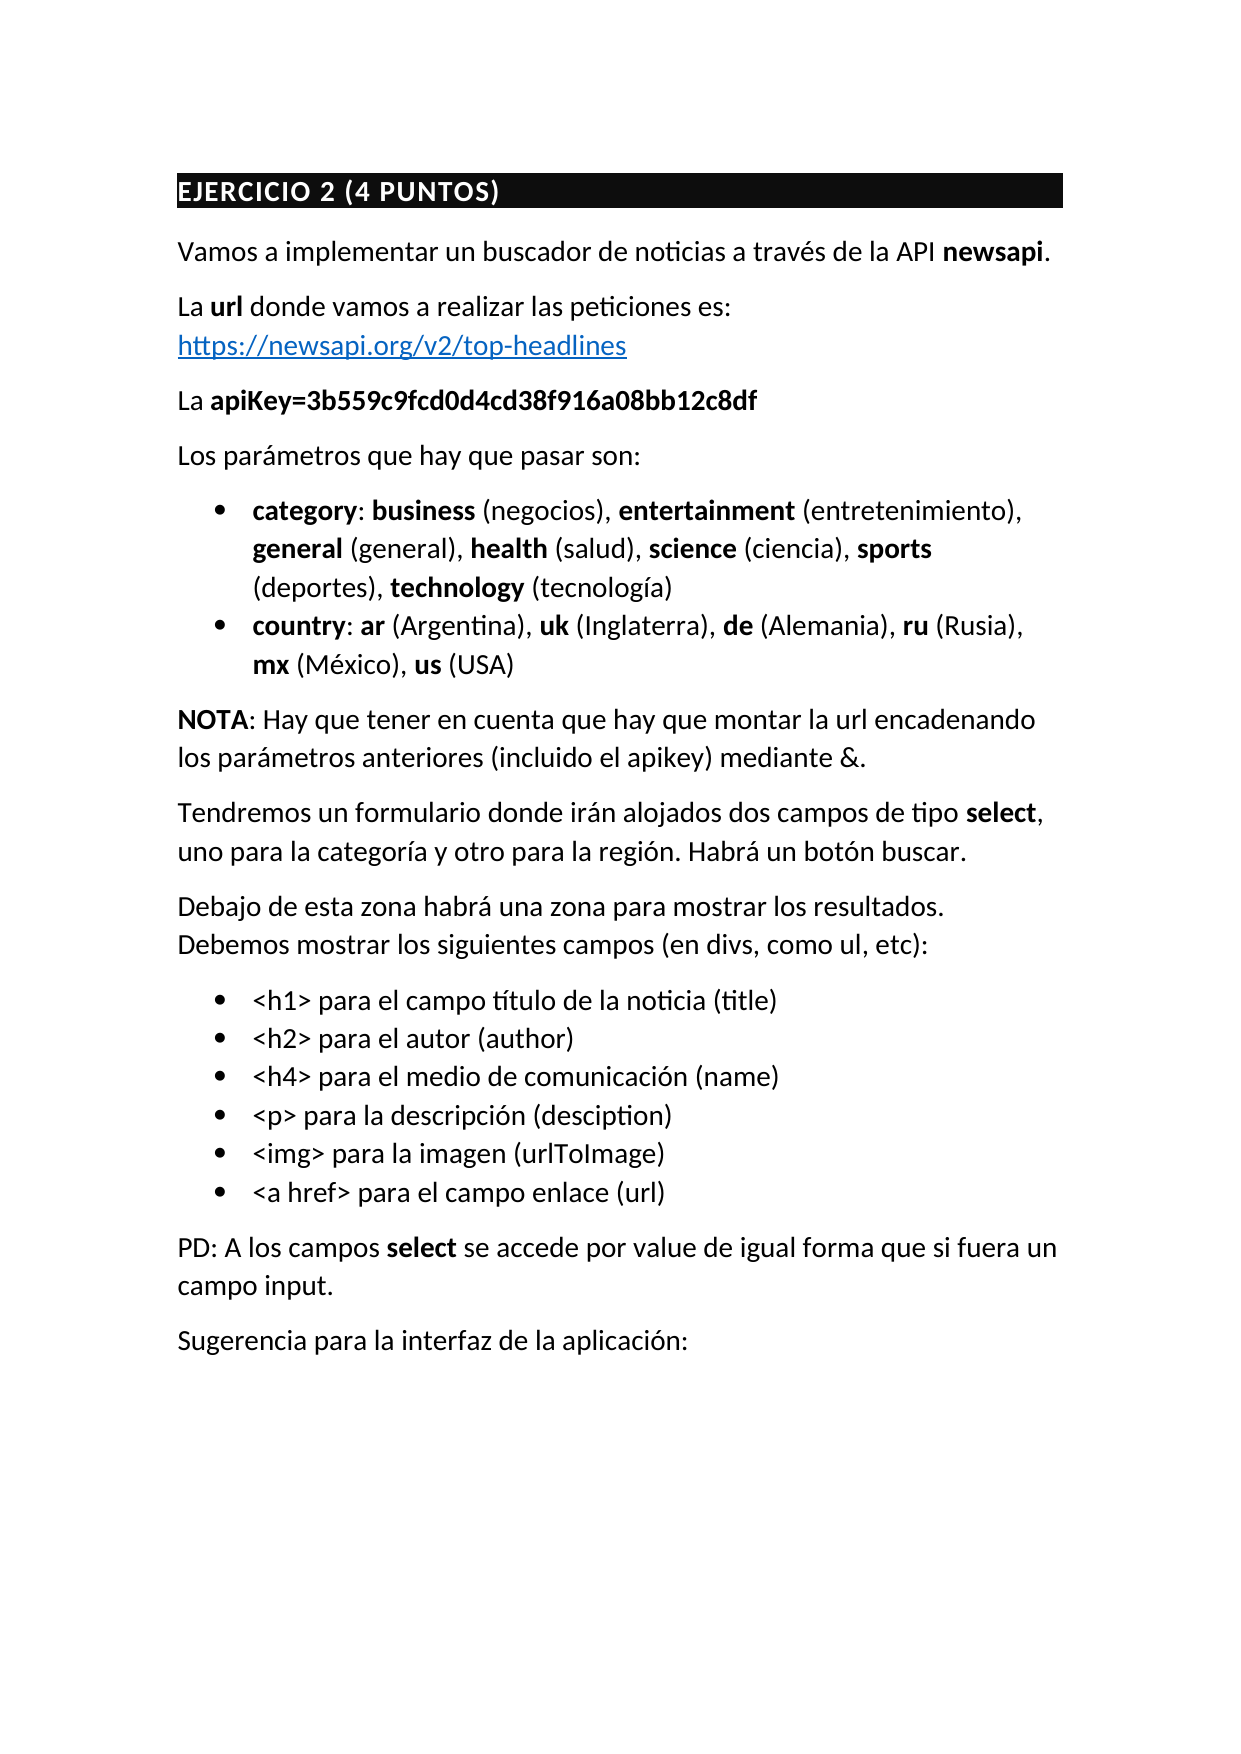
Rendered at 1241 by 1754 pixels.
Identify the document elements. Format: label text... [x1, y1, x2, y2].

list <h4> para el medio de comunicación (name) [215, 1058, 1063, 1094]
list <h1> para el campo título de la noticia (title) [215, 982, 1063, 1017]
list category: business (negocios), entertainment (entretenimiento), general (general), health (salud), science (ciencia), sports (deportes), technology (tecnología) [215, 492, 1063, 604]
text La url donde vamos a realizar las peticiones es: https://newsapi.org/v2/top-headlines [177, 288, 1063, 362]
text La apiKey=3b559c9fcd0d4cd38f916a08bb12c8df [177, 382, 1063, 417]
subtitle EJERCICIO 2 (4 puntos) [177, 173, 1063, 208]
list <img> para la imagen (urlToImage) [215, 1135, 1063, 1171]
list <a href> para el campo enlace (url) [215, 1174, 1063, 1209]
text Debajo de esta zona habrá una zona para mostrar los resultados. Debemos mostrar los siguientes campos (en divs, como ul, etc): [177, 888, 1063, 962]
text NOTA: Hay que tener en cuenta que hay que montar la url encadenando los parámetros anteriores (incluido el apikey) mediante &. [177, 701, 1063, 775]
text Vamos a implementar un buscador de noticias a través de la API newsapi. [177, 233, 1063, 269]
text Los parámetros que hay que pasar son: [177, 437, 1063, 473]
list <p> para la descripción (desciption) [215, 1097, 1063, 1132]
list country: ar (Argentina), uk (Inglaterra), de (Alemania), ru (Rusia), mx (México), us (USA) [215, 607, 1063, 681]
text Tendremos un formulario donde irán alojados dos campos de tipo select, uno para la categoría y otro para la región. Habrá un botón buscar. [177, 794, 1063, 868]
text PD: A los campos select se accede por value de igual forma que si fuera un campo input. [177, 1229, 1063, 1303]
text Sugerencia para la interfaz de la aplicación: [177, 1322, 1063, 1358]
list <h2> para el autor (author) [215, 1020, 1063, 1056]
